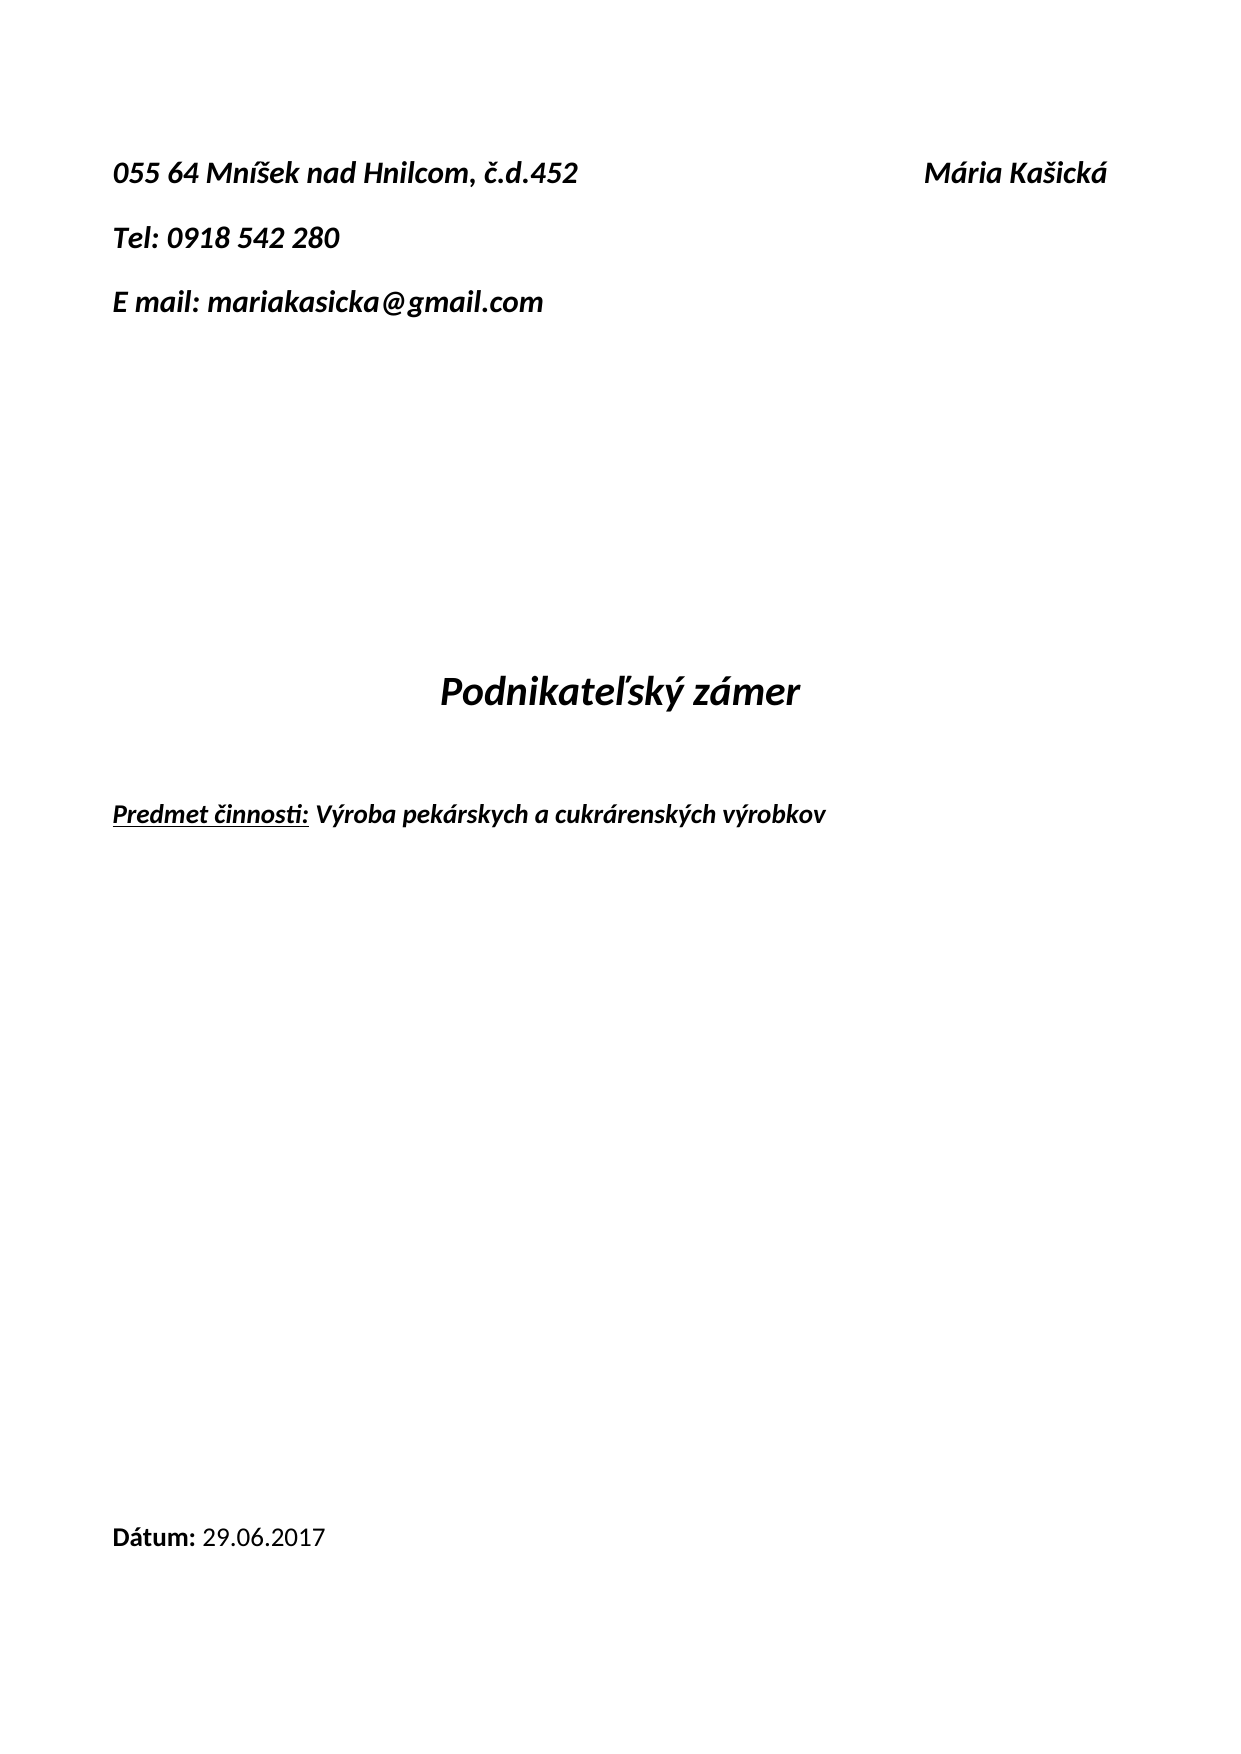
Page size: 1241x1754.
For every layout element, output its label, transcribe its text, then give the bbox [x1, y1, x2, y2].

text Predmet činnosti: Výroba pekárskych a cukrárenských výrobkov [112, 797, 1128, 830]
text Tel: 0918 542 280 [112, 218, 1128, 256]
text 055 64 Mníšek nad Hnilcom, č.d.452 Mária Kašická [112, 153, 1128, 191]
text Podnikateľský zámer [112, 665, 1128, 716]
text E mail: mariakasicka@gmail.com [112, 282, 1128, 321]
text Dátum: 29.06.2017 [112, 1520, 1128, 1553]
